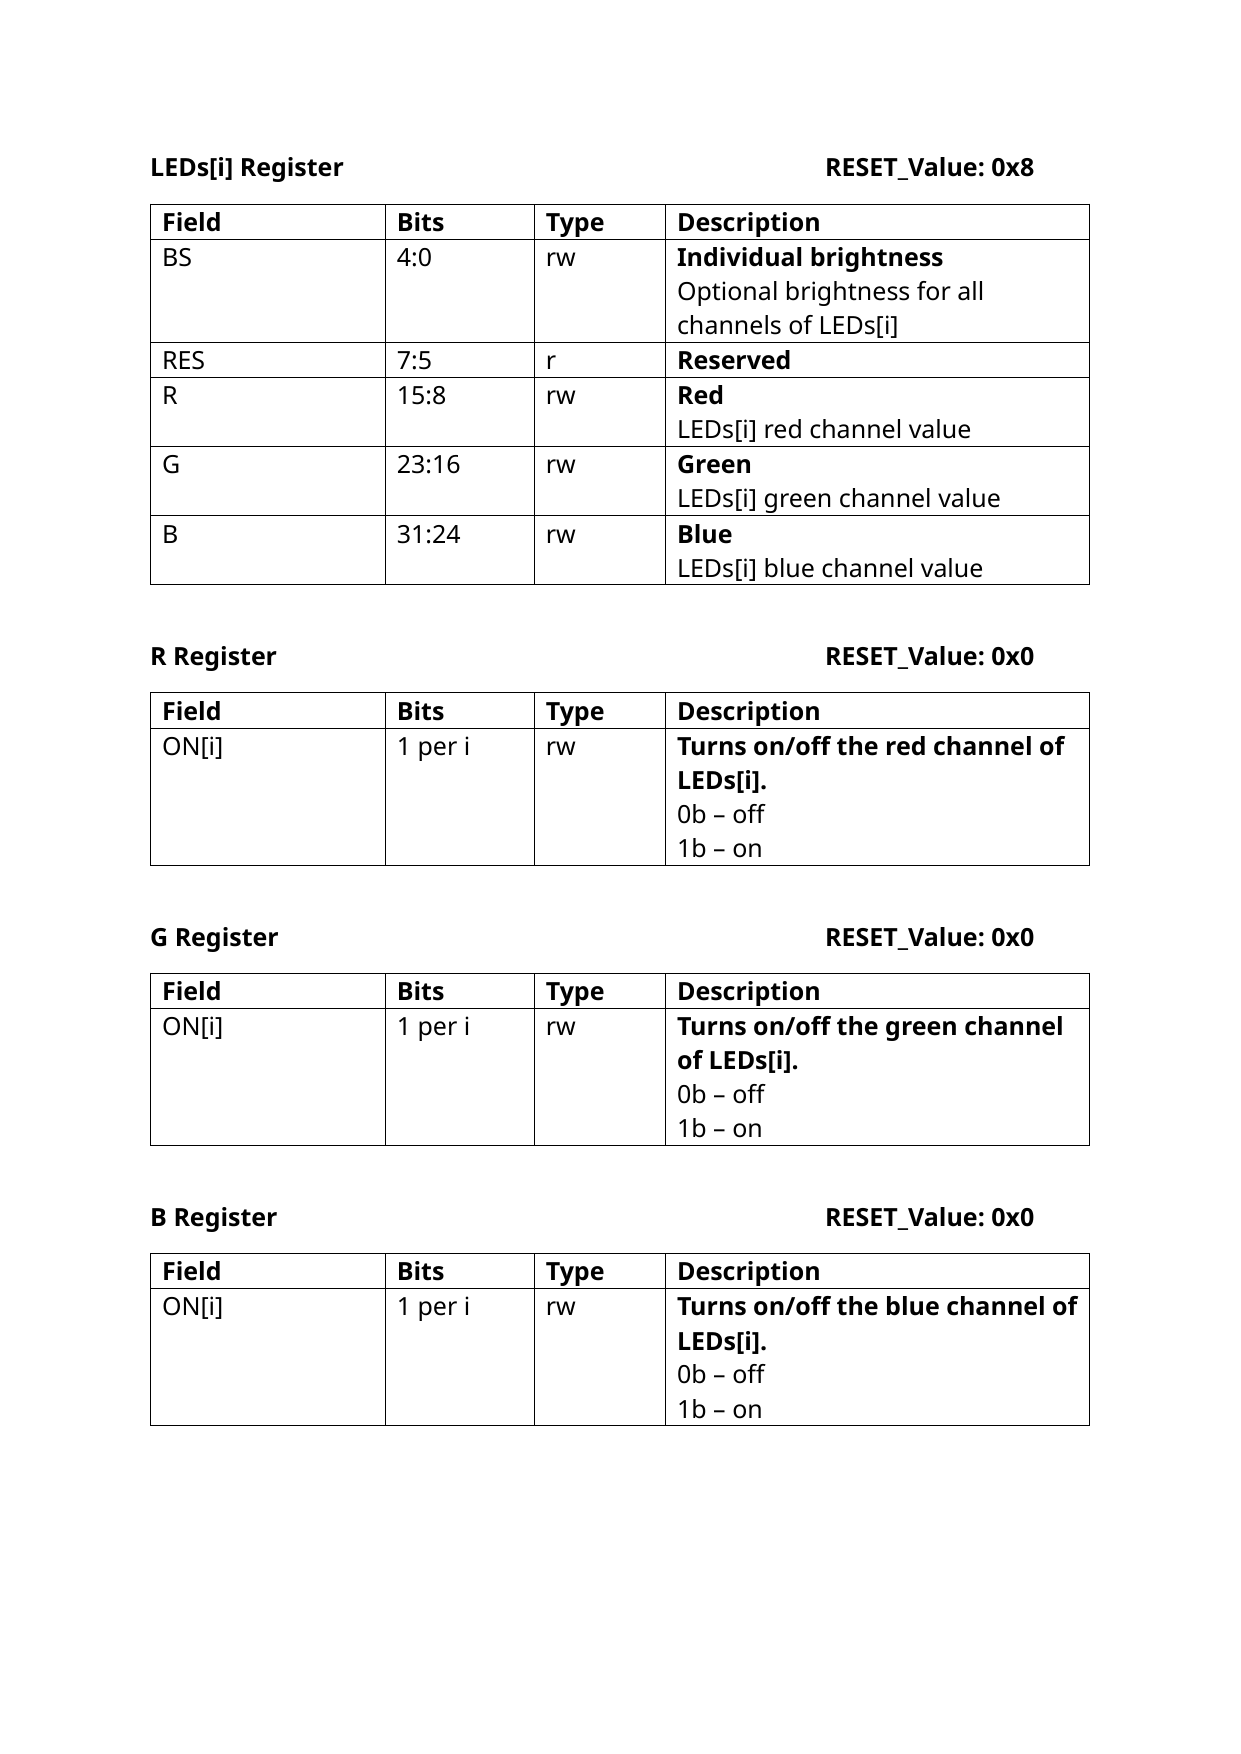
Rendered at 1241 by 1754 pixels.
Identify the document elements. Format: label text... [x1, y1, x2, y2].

table_cell rw [535, 516, 665, 584]
text B Register RESET_Value: 0x0 [150, 1199, 1090, 1233]
table_cell R [151, 378, 385, 446]
table_cell 1 per i [386, 729, 534, 865]
table_cell rw [535, 729, 665, 865]
table_cell 1 per i [386, 1009, 534, 1145]
table_cell 15:8 [386, 378, 534, 446]
table_cell RES [151, 343, 385, 377]
table_cell BS [151, 240, 385, 342]
table_cell G [151, 447, 385, 515]
table_header Bits [386, 693, 534, 727]
table_header Type [535, 974, 665, 1008]
table_cell Red LEDs[i] red channel value [666, 378, 1089, 446]
table_header Description [666, 1254, 1089, 1288]
table_cell Blue LEDs[i] blue channel value [666, 516, 1089, 584]
table_cell rw [535, 447, 665, 515]
table_cell r [535, 343, 665, 377]
table_header Type [535, 205, 665, 238]
table_header Bits [386, 1254, 534, 1288]
table_cell Turns on/off the green channel of LEDs[i]. 0b – off 1b – on [666, 1009, 1089, 1145]
table_cell rw [535, 378, 665, 446]
table_header Field [151, 1254, 385, 1288]
table_cell 23:16 [386, 447, 534, 515]
table_header Bits [386, 205, 534, 238]
text R Register RESET_Value: 0x0 [150, 639, 1090, 673]
table_cell Individual brightness Optional brightness for all channels of LEDs[i] [666, 240, 1089, 342]
table_cell ON[i] [151, 1289, 385, 1425]
table_header Field [151, 974, 385, 1008]
table_header Field [151, 693, 385, 727]
table_cell 4:0 [386, 240, 534, 342]
table_header Bits [386, 974, 534, 1008]
table_header Description [666, 974, 1089, 1008]
table_header Description [666, 693, 1089, 727]
text G Register RESET_Value: 0x0 [150, 919, 1090, 953]
table_cell Green LEDs[i] green channel value [666, 447, 1089, 515]
table_cell 1 per i [386, 1289, 534, 1425]
table_header Type [535, 1254, 665, 1288]
table_cell 7:5 [386, 343, 534, 377]
table_cell 31:24 [386, 516, 534, 584]
table_header Type [535, 693, 665, 727]
table_cell rw [535, 1009, 665, 1145]
table_cell ON[i] [151, 729, 385, 865]
table_cell Reserved [666, 343, 1089, 377]
table_cell B [151, 516, 385, 584]
table_header Field [151, 205, 385, 238]
text LEDs[i] Register RESET_Value: 0x8 [150, 150, 1090, 184]
table_cell rw [535, 1289, 665, 1425]
table_cell Turns on/off the blue channel of LEDs[i]. 0b – off 1b – on [666, 1289, 1089, 1425]
table_header Description [666, 205, 1089, 238]
table_cell rw [535, 240, 665, 342]
table_cell Turns on/off the red channel of LEDs[i]. 0b – off 1b – on [666, 729, 1089, 865]
table_cell ON[i] [151, 1009, 385, 1145]
